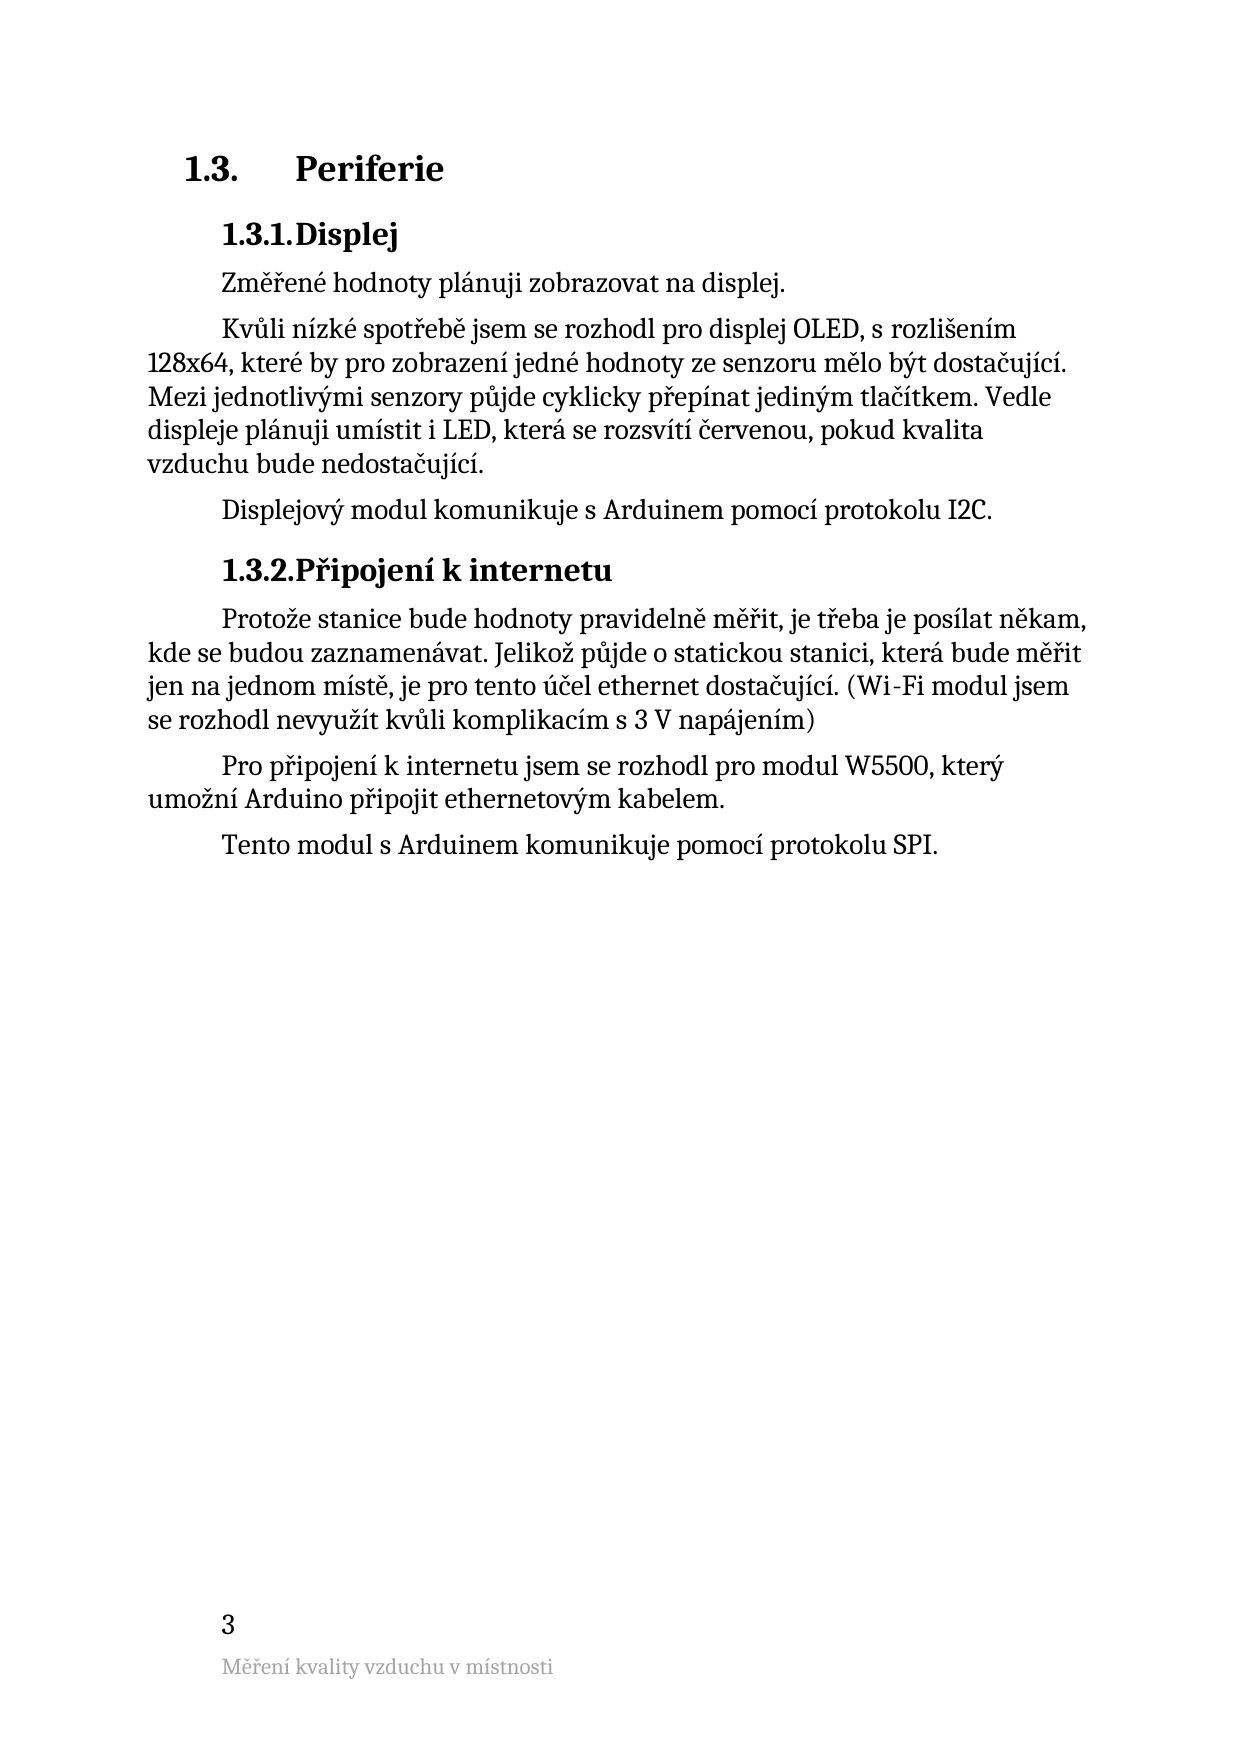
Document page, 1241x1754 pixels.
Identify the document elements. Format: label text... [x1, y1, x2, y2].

text Změřené hodnoty plánuji zobrazovat na displej. [148, 267, 1093, 300]
text Tento modul s Arduinem komunikuje pomocí protokolu SPI. [148, 828, 1093, 862]
subtitle Displej [223, 216, 1093, 254]
text Pro připojení k internetu jsem se rozhodl pro modul W5500, který umožní Arduino připojit ethernetovým kabelem. [148, 749, 1093, 816]
subtitle Připojení k internetu [223, 551, 1093, 590]
text Kvůli nízké spotřebě jsem se rozhodl pro displej OLED, s rozlišením 128x64, které by pro zobrazení jedné hodnoty ze senzoru mělo být dostačující. Mezi jednotlivými senzory půjde cyklicky přepínat jediným tlačítkem. Vedle displeje plánuji umístit i LED, která se rozsvítí červenou, pokud kvalita vzduchu bude nedostačující. [148, 313, 1093, 480]
subtitle Periferie [185, 148, 1093, 191]
text Protože stanice bude hodnoty pravidelně měřit, je třeba je posílat někam, kde se budou zaznamenávat. Jelikož půjde o statickou stanici, která bude měřit jen na jednom místě, je pro tento účel ethernet dostačující. (Wi-Fi modul jsem se rozhodl nevyužít kvůli komplikacím s 3 V napájením) [148, 602, 1093, 736]
text Displejový modul komunikuje s Arduinem pomocí protokolu I2C. [148, 493, 1093, 526]
